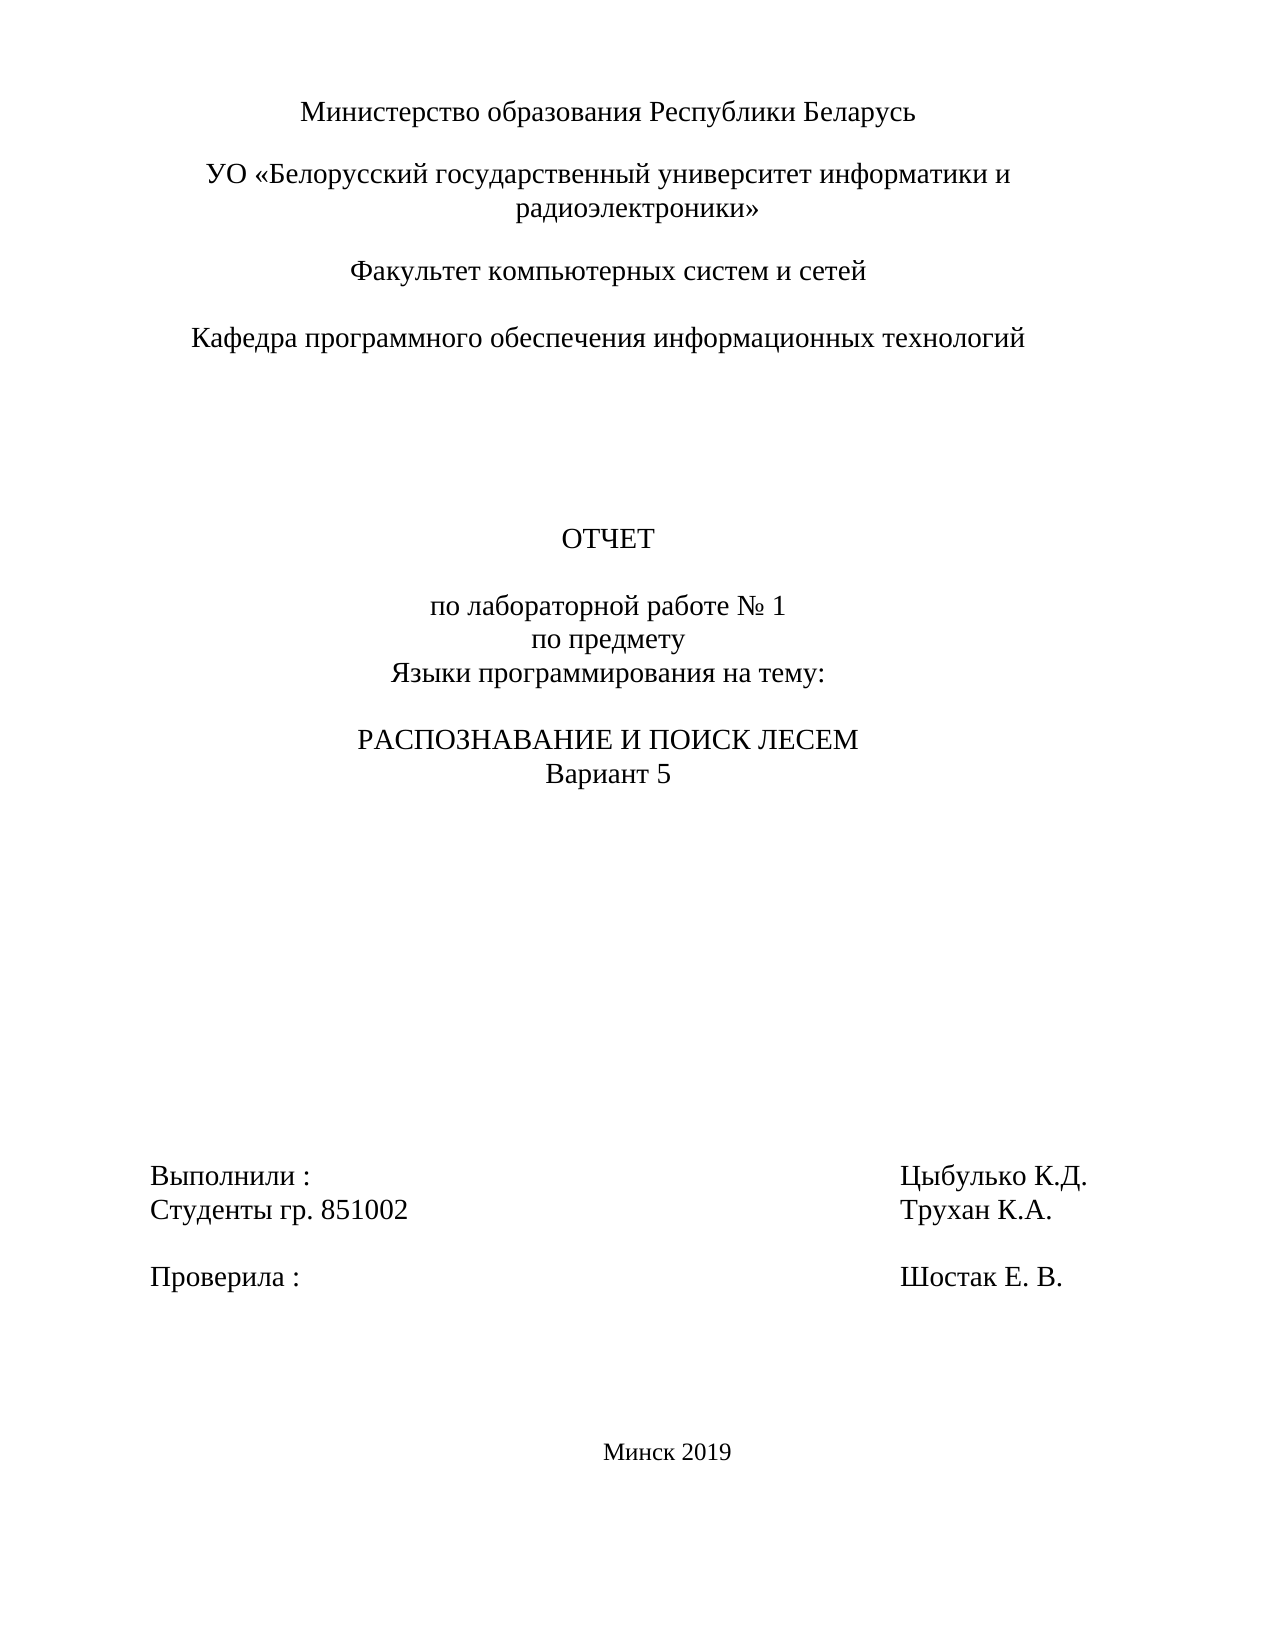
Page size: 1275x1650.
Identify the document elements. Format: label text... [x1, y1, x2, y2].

text РАСПОЗНАВАНИЕ И ПОИСК ЛЕСЕМ [150, 722, 1066, 756]
text по предмету [150, 622, 1066, 655]
text Выполнили : Цыбулько К.Д. [150, 1158, 1125, 1192]
text Кафедра программного обеспечения информационных технологий [150, 320, 1066, 353]
text УО «Белорусский государственный университет информатики и радиоэлектроники» [91, 156, 1125, 223]
text Проверила : Шостак Е. В. [150, 1259, 1125, 1292]
text Вариант 5 [150, 756, 1066, 789]
text Языки программирования на тему: [150, 655, 1066, 689]
text Минск 2019 [150, 1437, 1125, 1466]
text Министерство образования Республики Беларусь [91, 94, 1125, 127]
text ОТЧЕТ [150, 521, 1066, 554]
text по лабораторной работе № 1 [150, 588, 1066, 622]
text Студенты гр. 851002 Трухан К.А. [150, 1192, 1125, 1225]
text Факультет компьютерных систем и сетей [150, 253, 1066, 286]
